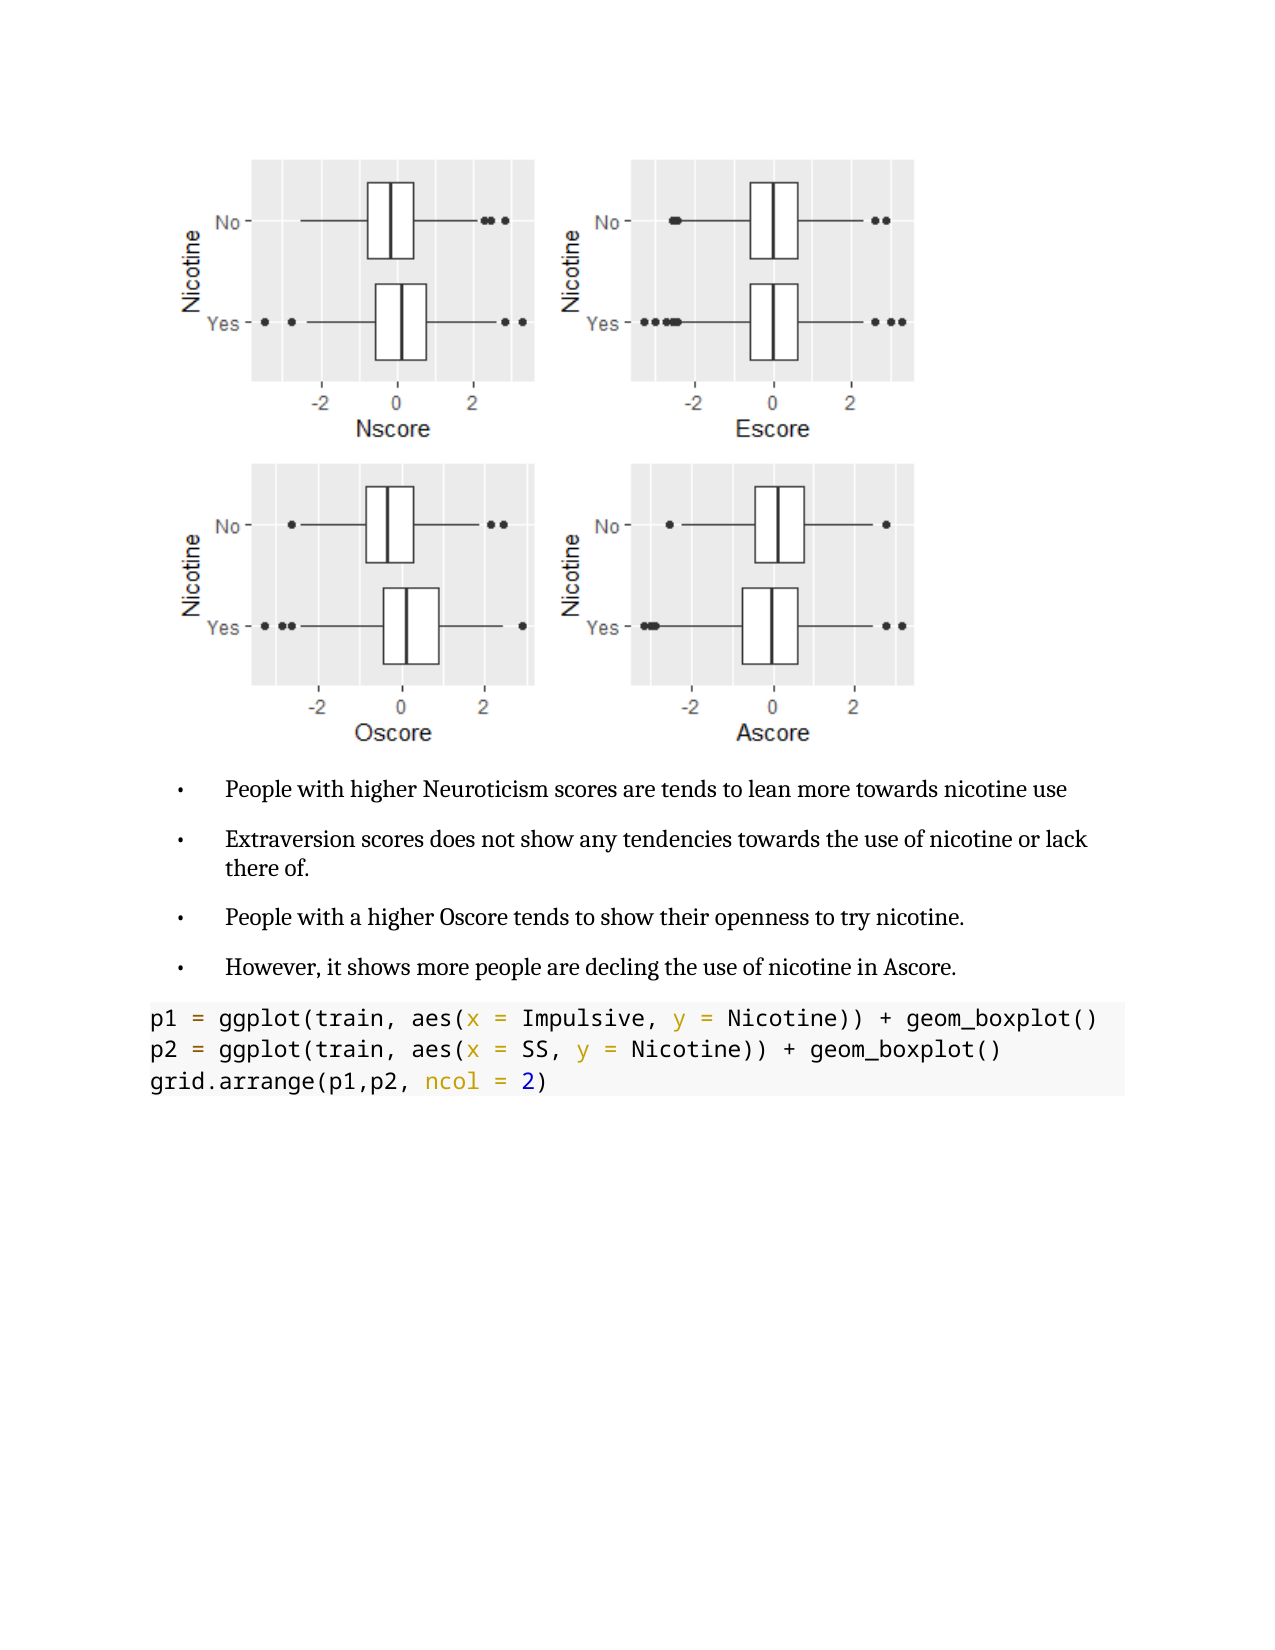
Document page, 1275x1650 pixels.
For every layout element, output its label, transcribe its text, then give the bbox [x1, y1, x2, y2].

list Extraversion scores does not show any tendencies towards the use of nicotine or lack there of. [175, 825, 1125, 882]
list However, it shows more people are decling the use of nicotine in Ascore. [175, 953, 1125, 981]
list People with higher Neuroticism scores are tends to lean more towards nicotine use [175, 775, 1125, 804]
picture [168, 150, 927, 757]
text p1 = ggplot(train, aes(x = Impulsive, y = Nicotine)) + geom_boxplot() p2 = ggplot(train, aes(x = SS, y = Nicotine)) + geom_boxplot() grid.arrange(p1,p2, ncol = 2) [150, 1002, 1125, 1096]
list People with a higher Oscore tends to show their openness to try nicotine. [175, 903, 1125, 932]
